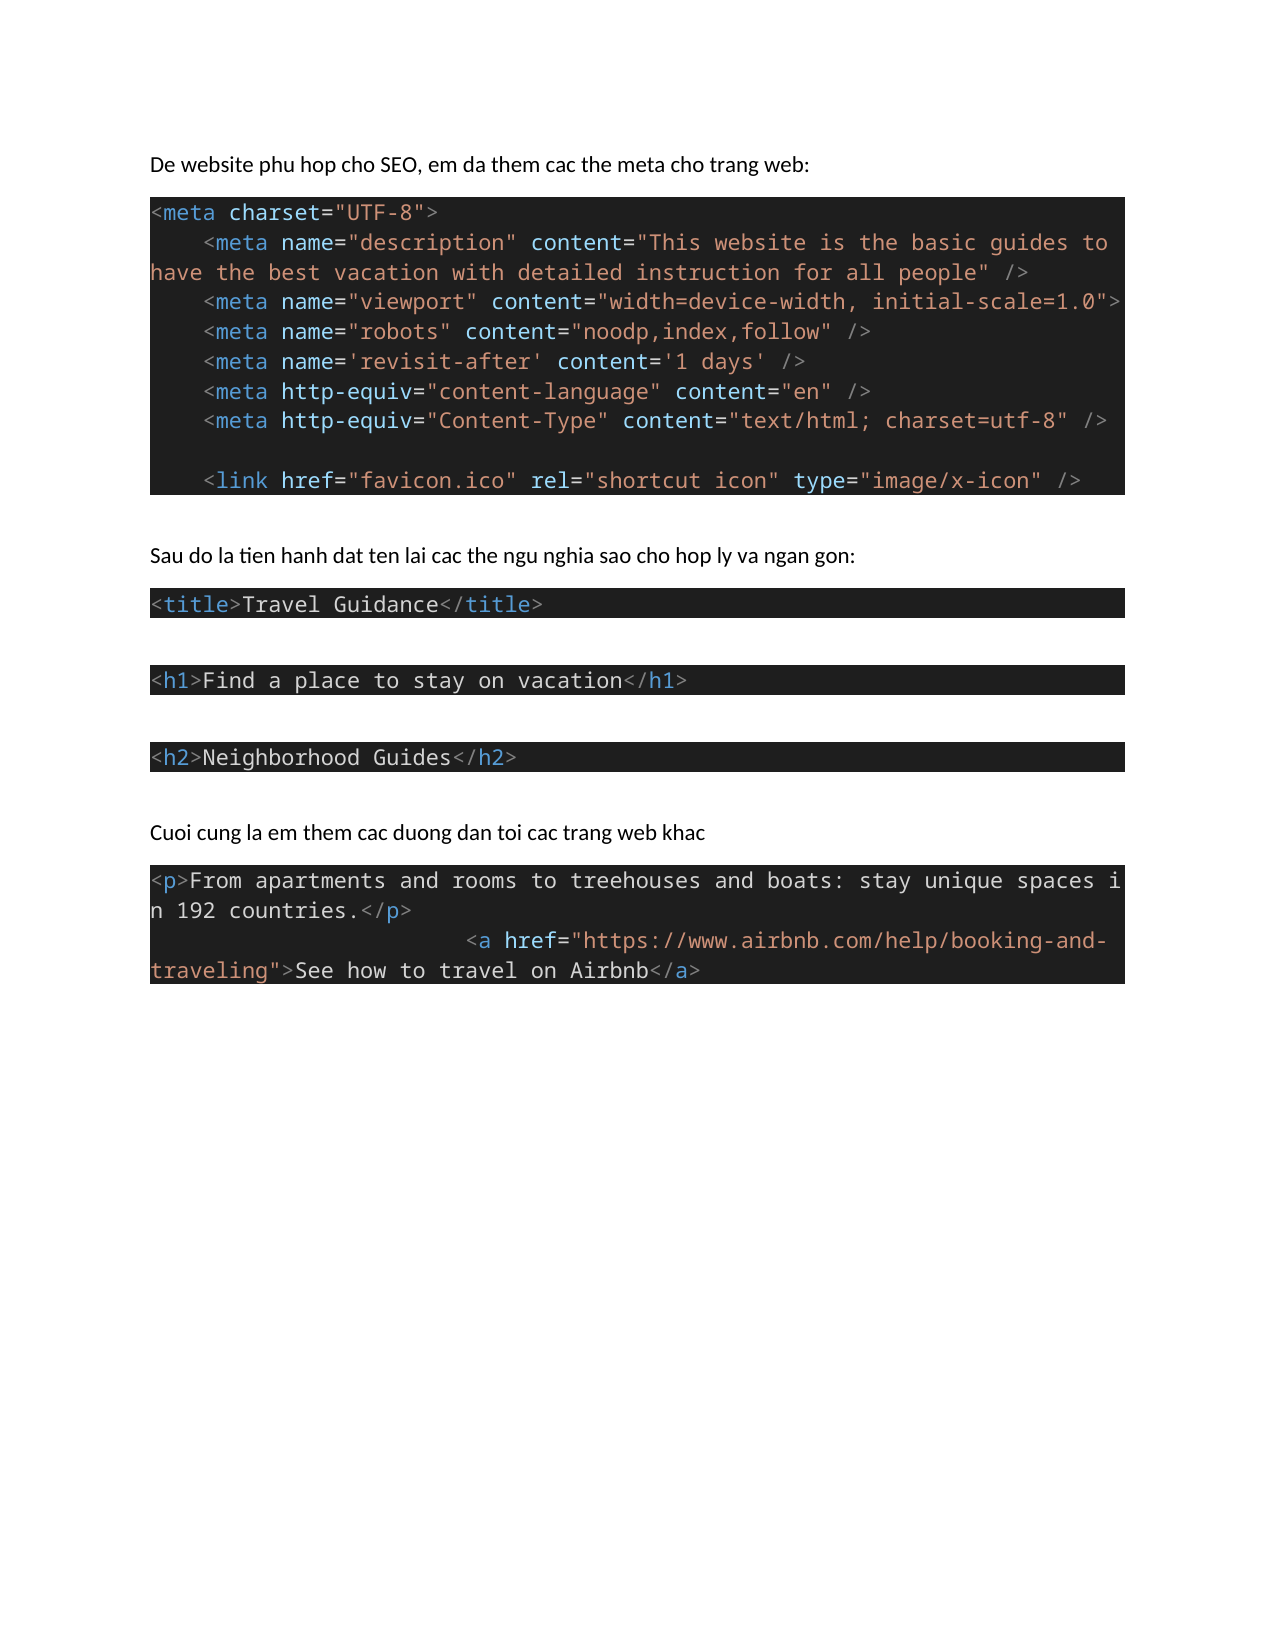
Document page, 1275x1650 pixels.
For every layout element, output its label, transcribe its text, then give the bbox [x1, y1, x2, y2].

text <meta name='revisit-after' content='1 days' /> [150, 346, 1125, 376]
text <title>Travel Guidance</title> [150, 588, 1125, 618]
text De website phu hop cho SEO, em da them cac the meta cho trang web: [150, 150, 1125, 178]
text <meta name="description" content="This website is the basic guides to have the best vacation with detailed instruction for all people" /> [150, 227, 1125, 286]
text <meta http-equiv="content-language" content="en" /> [150, 376, 1125, 405]
text <meta name="viewport" content="width=device-width, initial-scale=1.0"> [150, 286, 1125, 316]
text Cuoi cung la em them cac duong dan toi cac trang web khac [150, 818, 1125, 847]
text <link href="favicon.ico" rel="shortcut icon" type="image/x-icon" /> [150, 465, 1125, 495]
text <h2>Neighborhood Guides</h2> [150, 742, 1125, 772]
text <meta name="robots" content="noodp,index,follow" /> [150, 316, 1125, 346]
text Sau do la tien hanh dat ten lai cac the ngu nghia sao cho hop ly va ngan gon: [150, 542, 1125, 570]
text <meta http-equiv="Content-Type" content="text/html; charset=utf-8" /> [150, 405, 1125, 435]
text <h1>Find a place to stay on vacation</h1> [150, 665, 1125, 695]
text <meta charset="UTF-8"> [150, 197, 1125, 227]
text <a href="https://www.airbnb.com/help/booking-and-traveling">See how to travel on Airbnb</a> [150, 925, 1125, 984]
text <p>From apartments and rooms to treehouses and boats: stay unique spaces in 192 countries.</p> [150, 865, 1125, 925]
